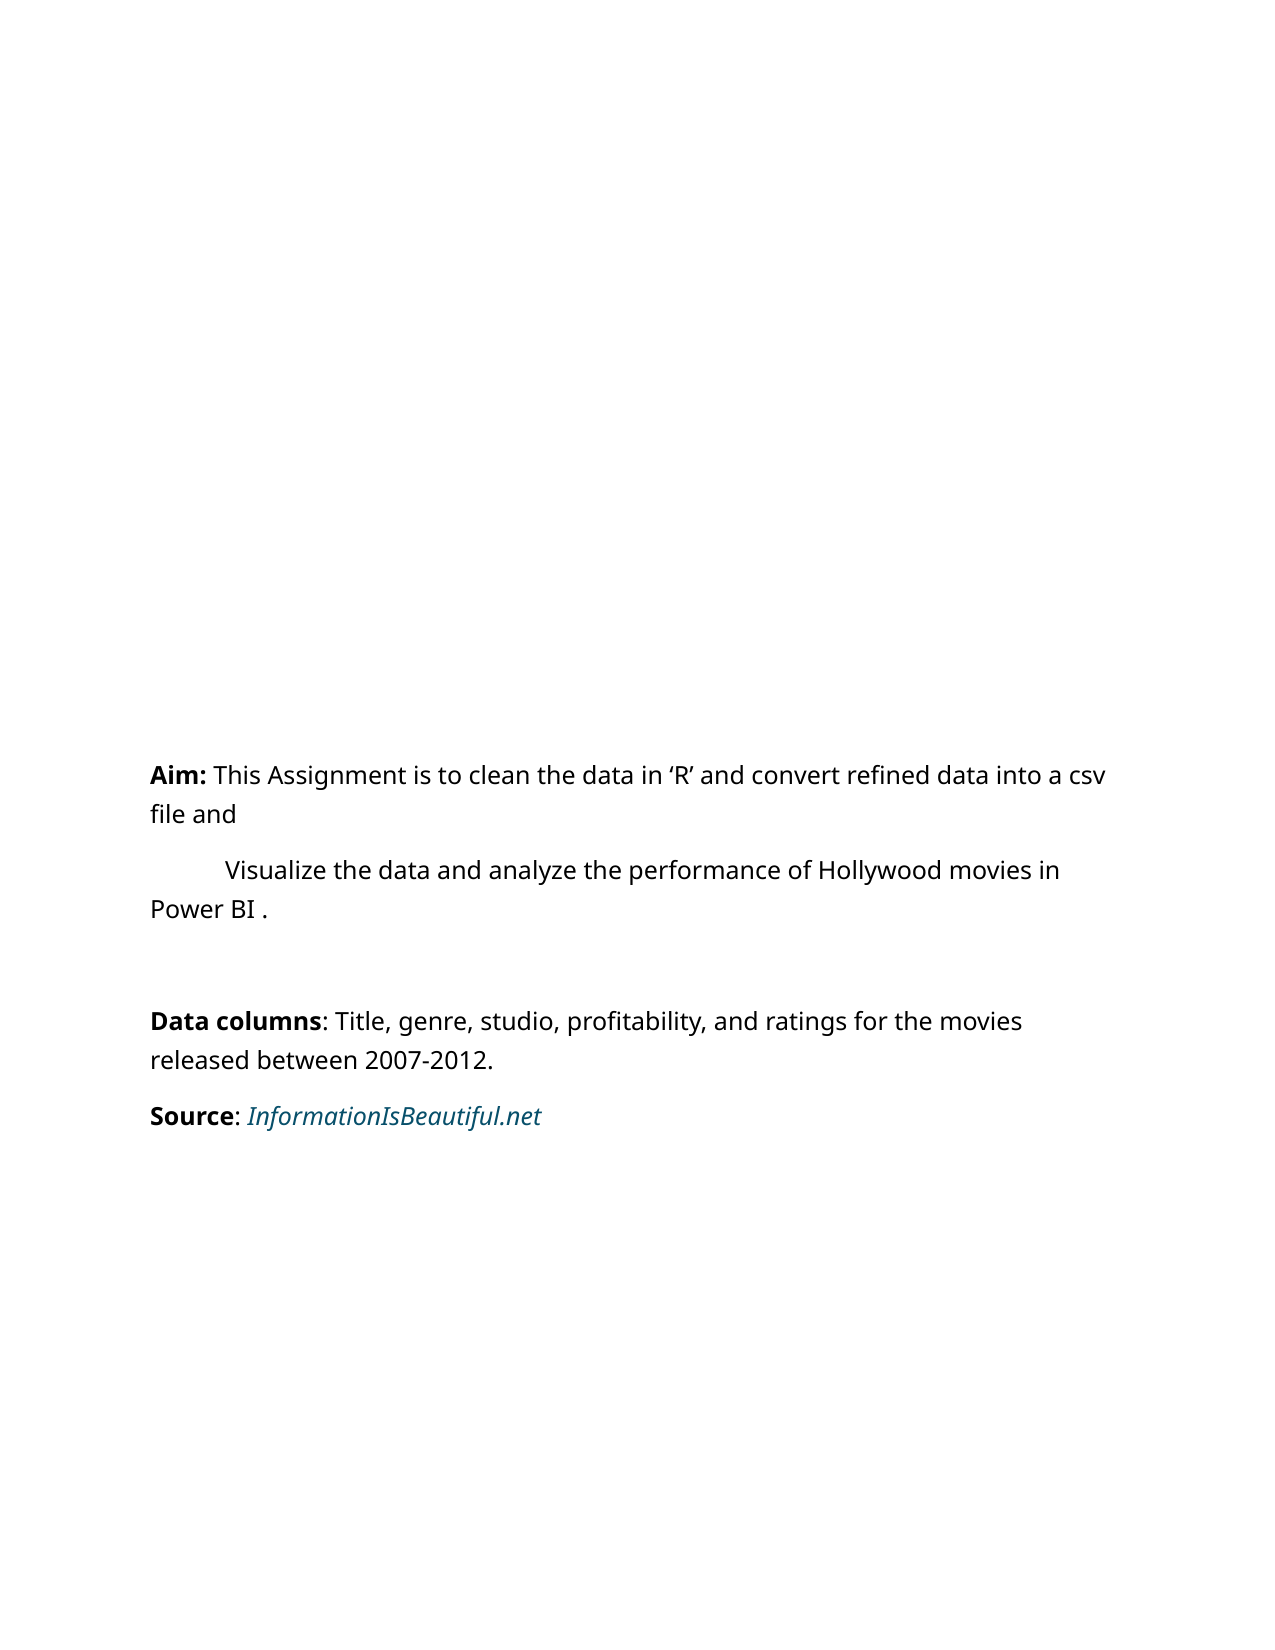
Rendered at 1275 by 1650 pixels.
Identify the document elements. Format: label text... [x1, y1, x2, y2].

text Aim: This Assignment is to clean the data in ‘R’ and convert refined data into a csv file and [150, 757, 1125, 831]
text Source: InformationIsBeautiful.net [150, 1098, 1125, 1132]
text Visualize the data and analyze the performance of Hollywood movies in Power BI . [150, 852, 1125, 926]
text Data columns: Title, genre, studio, profitability, and ratings for the movies released between 2007-2012. [150, 1003, 1125, 1076]
